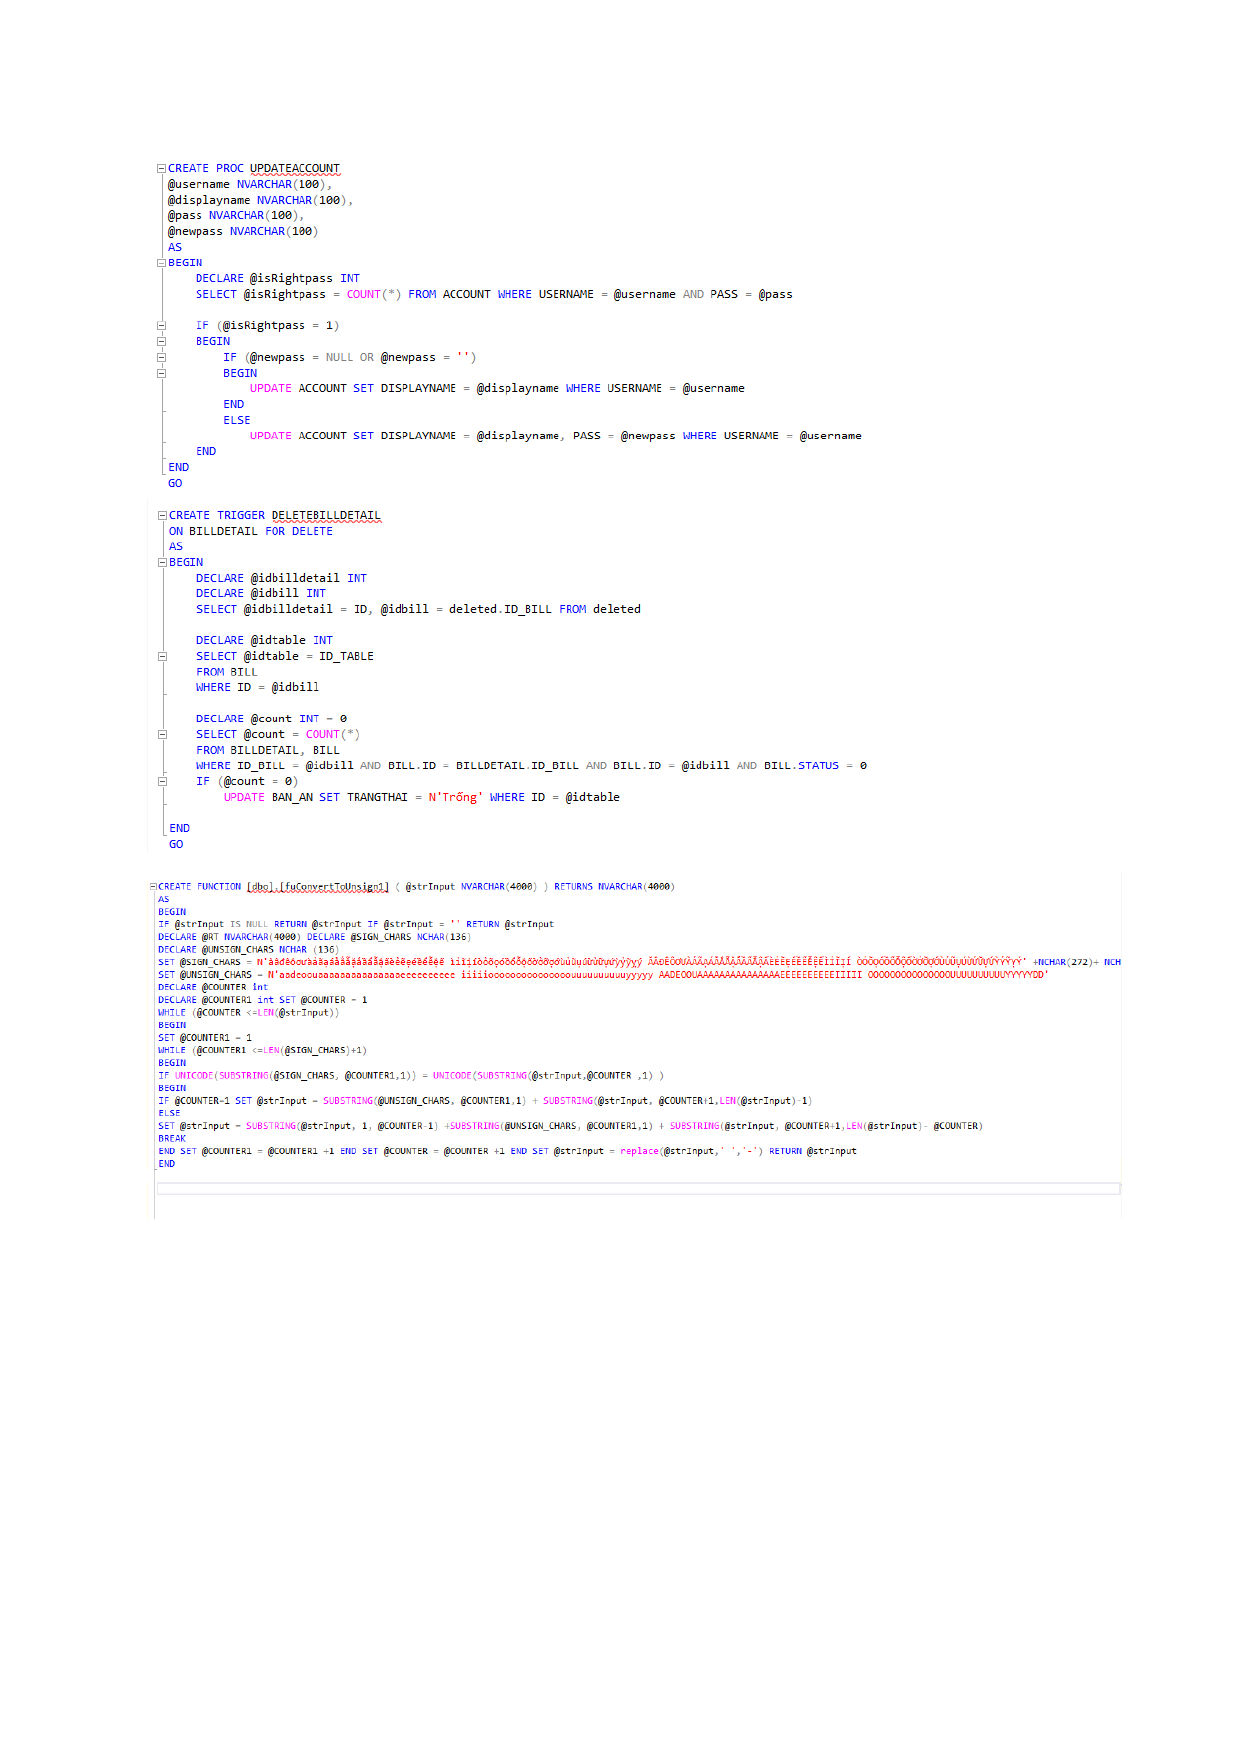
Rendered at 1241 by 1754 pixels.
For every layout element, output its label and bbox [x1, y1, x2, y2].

picture [147, 147, 1122, 496]
picture [147, 498, 1122, 853]
picture [147, 871, 1122, 1219]
